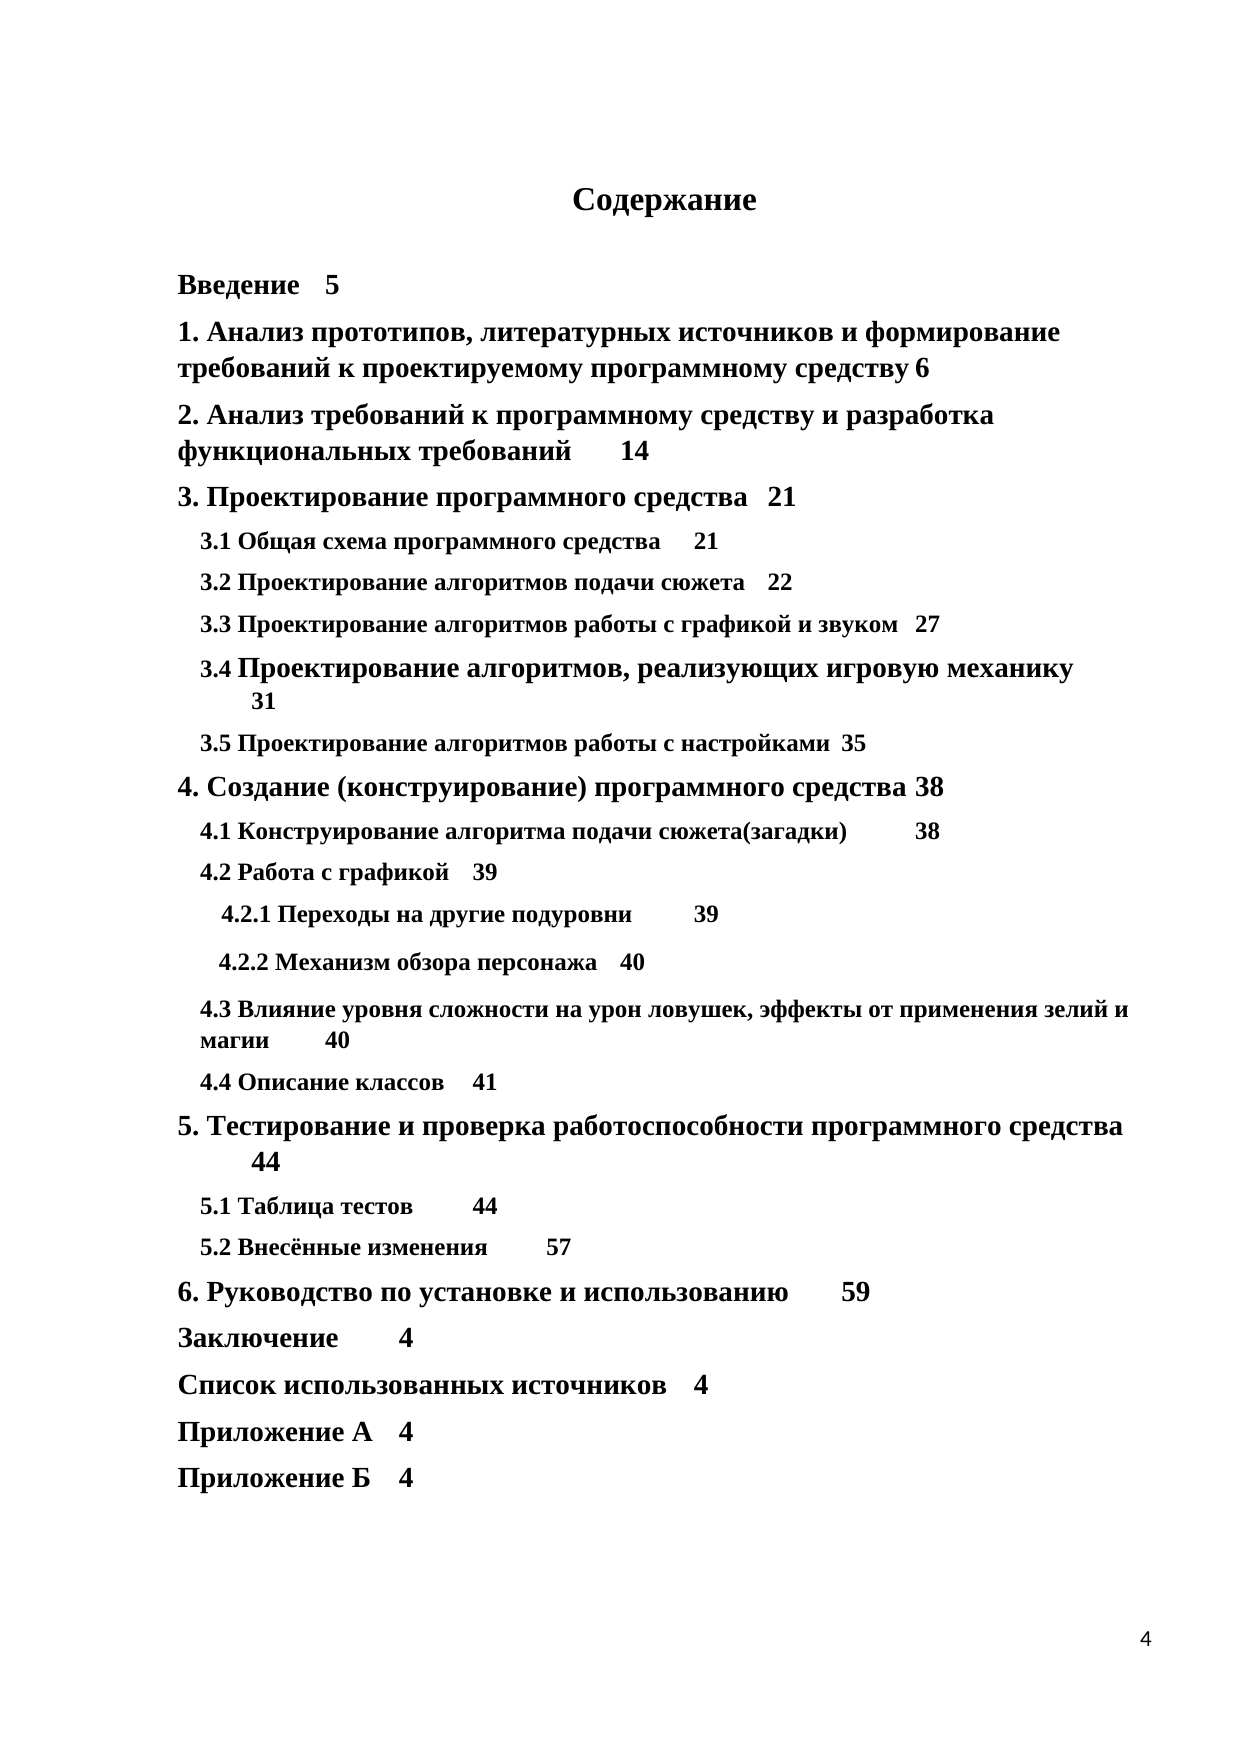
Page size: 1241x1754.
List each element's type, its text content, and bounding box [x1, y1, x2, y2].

text 4. Создание (конструирование) программного средства 38 [177, 769, 1152, 803]
text 3. Проектирование программного средства 21 [177, 479, 1152, 513]
text 5.2 Внесённые изменения 57 [200, 1232, 1152, 1261]
text 4.1 Конструирование алгоритма подачи сюжета(загадки) 38 [200, 816, 1152, 844]
text 3.4 Проектирование алгоритмов, реализующих игровую механику 31 [200, 650, 1152, 715]
text Приложение Б 4 [177, 1460, 1152, 1494]
text 5. Тестирование и проверка работоспособности программного средства 44 [177, 1108, 1152, 1178]
text 4.2 Работа с графикой 39 [200, 857, 1152, 886]
text 2. Анализ требований к программному средству и разработка функциональных требований 14 [177, 397, 1152, 466]
text 3.5 Проектирование алгоритмов работы с настройками 35 [200, 728, 1152, 756]
text 4.3 Влияние уровня сложности на урон ловушек, эффекты от применения зелий и магии 40 [200, 994, 1152, 1054]
text 4.2.2 Механизм обзора персонажа 40 [177, 947, 1152, 975]
text 6. Руководство по установке и использованию 59 [177, 1274, 1152, 1307]
text 4.2.1 Переходы на другие подуровни 39 [177, 899, 1152, 927]
text Список использованных источников 4 [177, 1367, 1152, 1401]
text 3.1 Общая схема программного средства 21 [200, 526, 1152, 555]
text Заключение 4 [177, 1321, 1152, 1354]
text Приложение А 4 [177, 1414, 1152, 1447]
text 3.3 Проектирование алгоритмов работы с графикой и звуком 27 [200, 609, 1152, 638]
text 4.4 Описание классов 41 [200, 1067, 1152, 1096]
text 3.2 Проектирование алгоритмов подачи сюжета 22 [200, 567, 1152, 596]
text 5.1 Таблица тестов 44 [200, 1191, 1152, 1220]
